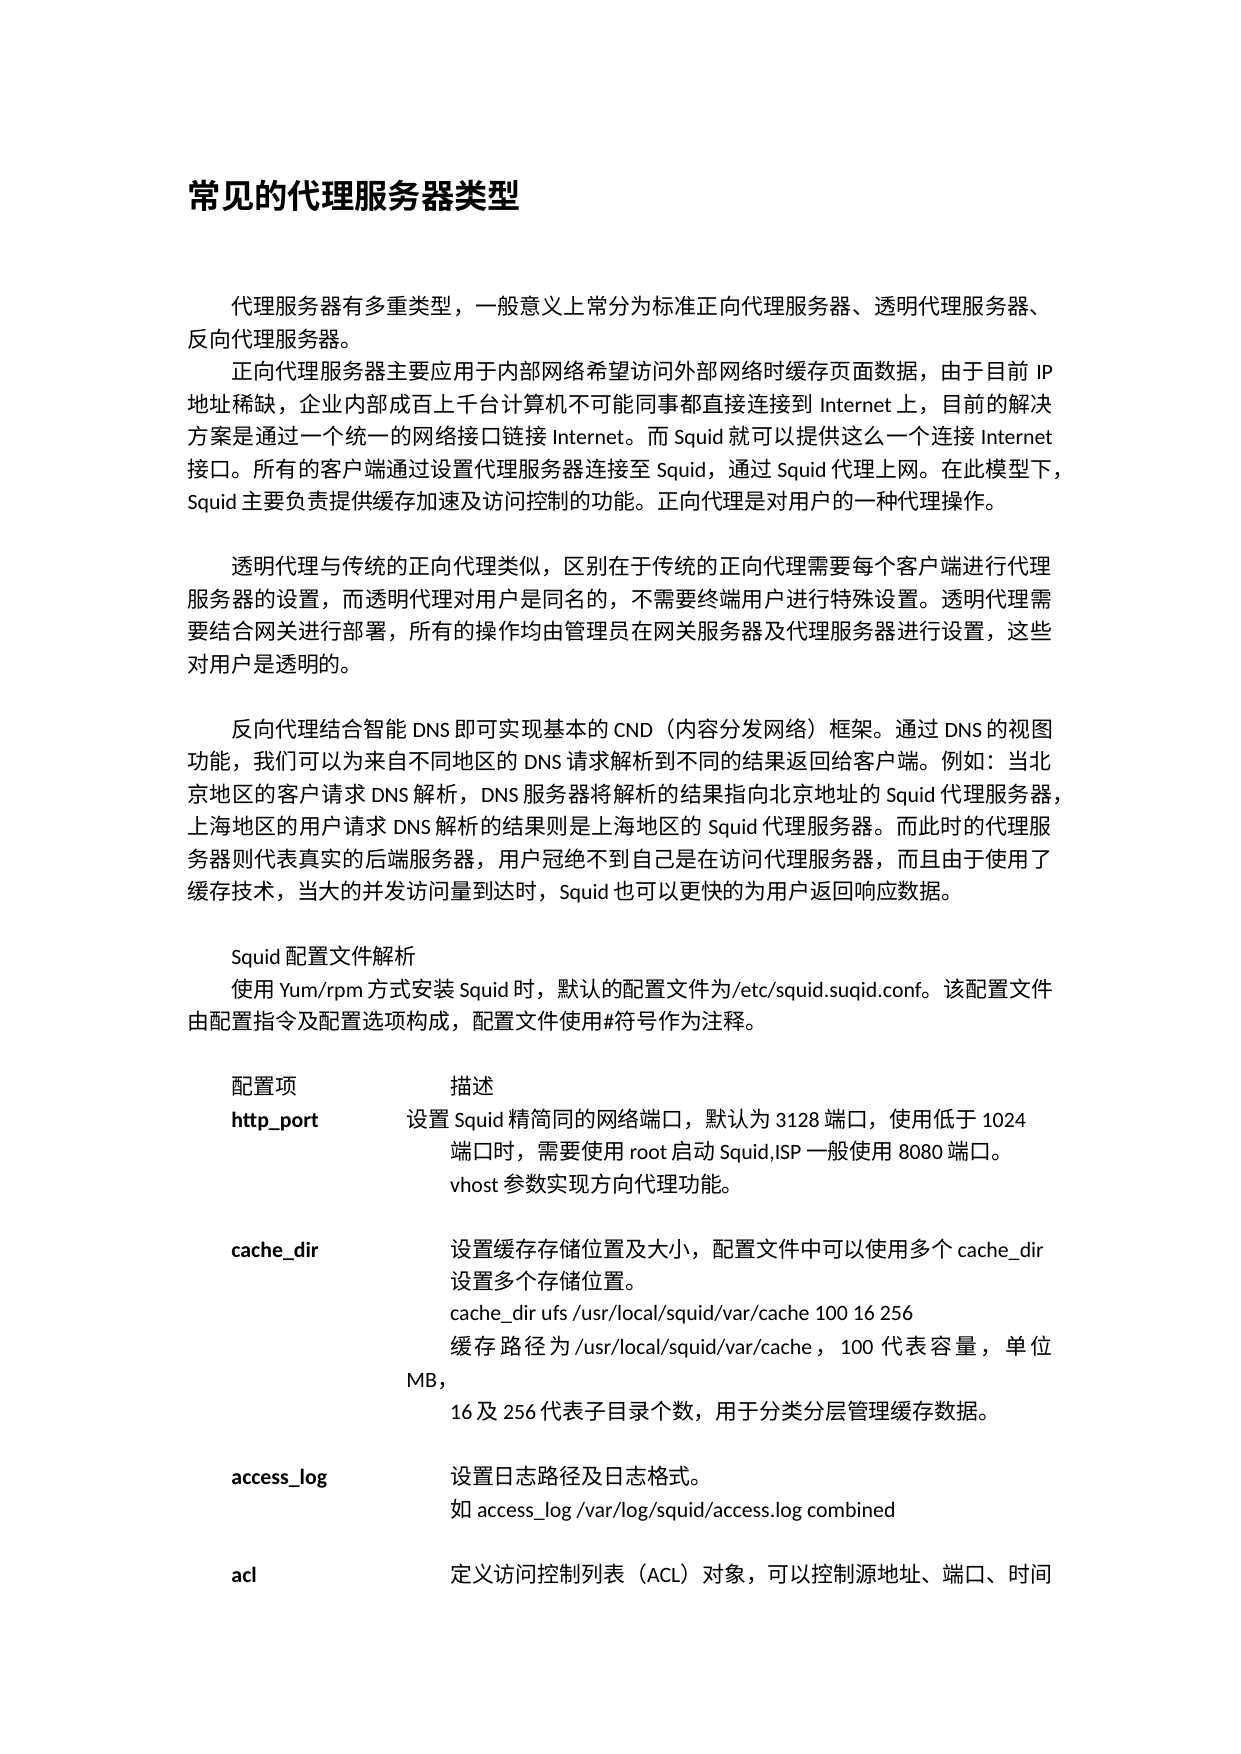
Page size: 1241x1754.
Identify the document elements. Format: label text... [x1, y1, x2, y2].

text 设置多个存储位置。 [406, 1264, 1053, 1296]
text 配置项 描述 [187, 1069, 1053, 1101]
text cache_dir 设置缓存存储位置及大小，配置文件中可以使用多个cache_dir [187, 1231, 1053, 1264]
text 代理服务器有多重类型，一般意义上常分为标准正向代理服务器、透明代理服务器、反向代理服务器。 [187, 289, 1053, 354]
text 16及256代表子目录个数，用于分类分层管理缓存数据。 [406, 1394, 1053, 1426]
text 缓存路径为/usr/local/squid/var/cache，100代表容量，单位MB， [406, 1329, 1053, 1394]
text 正向代理服务器主要应用于内部网络希望访问外部网络时缓存页面数据，由于目前IP地址稀缺，企业内部成百上千台计算机不可能同事都直接连接到Internet上，目前的解决方案是通过一个统一的网络接口链接Internet。而Squid就可以提供这么一个连接Internet接口。所有的客户端通过设置代理服务器连接至Squid，通过Squid代理上网。在此模型下，Squid主要负责提供缓存加速及访问控制的功能。正向代理是对用户的一种代理操作。 [187, 354, 1053, 516]
text http_port 设置Squid精简同的网络端口，默认为3128端口，使用低于1024 [187, 1101, 1053, 1134]
text cache_dir ufs /usr/local/squid/var/cache 100 16 256 [406, 1296, 1053, 1329]
text vhost参数实现方向代理功能。 [406, 1166, 1053, 1199]
text Squid配置文件解析 [187, 939, 1053, 971]
text 反向代理结合智能DNS即可实现基本的CND（内容分发网络）框架。通过DNS的视图功能，我们可以为来自不同地区的DNS请求解析到不同的结果返回给客户端。例如：当北京地区的客户请求DNS解析，DNS服务器将解析的结果指向北京地址的Squid代理服务器，上海地区的用户请求DNS解析的结果则是上海地区的Squid代理服务器。而此时的代理服务器则代表真实的后端服务器，用户冠绝不到自己是在访问代理服务器，而且由于使用了缓存技术，当大的并发访问量到达时，Squid也可以更快的为用户返回响应数据。 [187, 711, 1053, 906]
subtitle 常见的代理服务器类型 [187, 162, 1053, 227]
text 如 access_log /var/log/squid/access.log combined [406, 1491, 1053, 1524]
text 使用Yum/rpm方式安装Squid时，默认的配置文件为/etc/squid.suqid.conf。该配置文件由配置指令及配置选项构成，配置文件使用#符号作为注释。 [187, 971, 1053, 1036]
text 端口时，需要使用root启动Squid,ISP一般使用 8080端口。 [406, 1134, 1053, 1166]
text acl 定义访问控制列表（ACL）对象，可以控制源地址、端口、时间 [187, 1556, 1053, 1589]
text access_log 设置日志路径及日志格式。 [187, 1459, 1053, 1491]
text 透明代理与传统的正向代理类似，区别在于传统的正向代理需要每个客户端进行代理服务器的设置，而透明代理对用户是同名的，不需要终端用户进行特殊设置。透明代理需要结合网关进行部署，所有的操作均由管理员在网关服务器及代理服务器进行设置，这些对用户是透明的。 [187, 549, 1053, 679]
